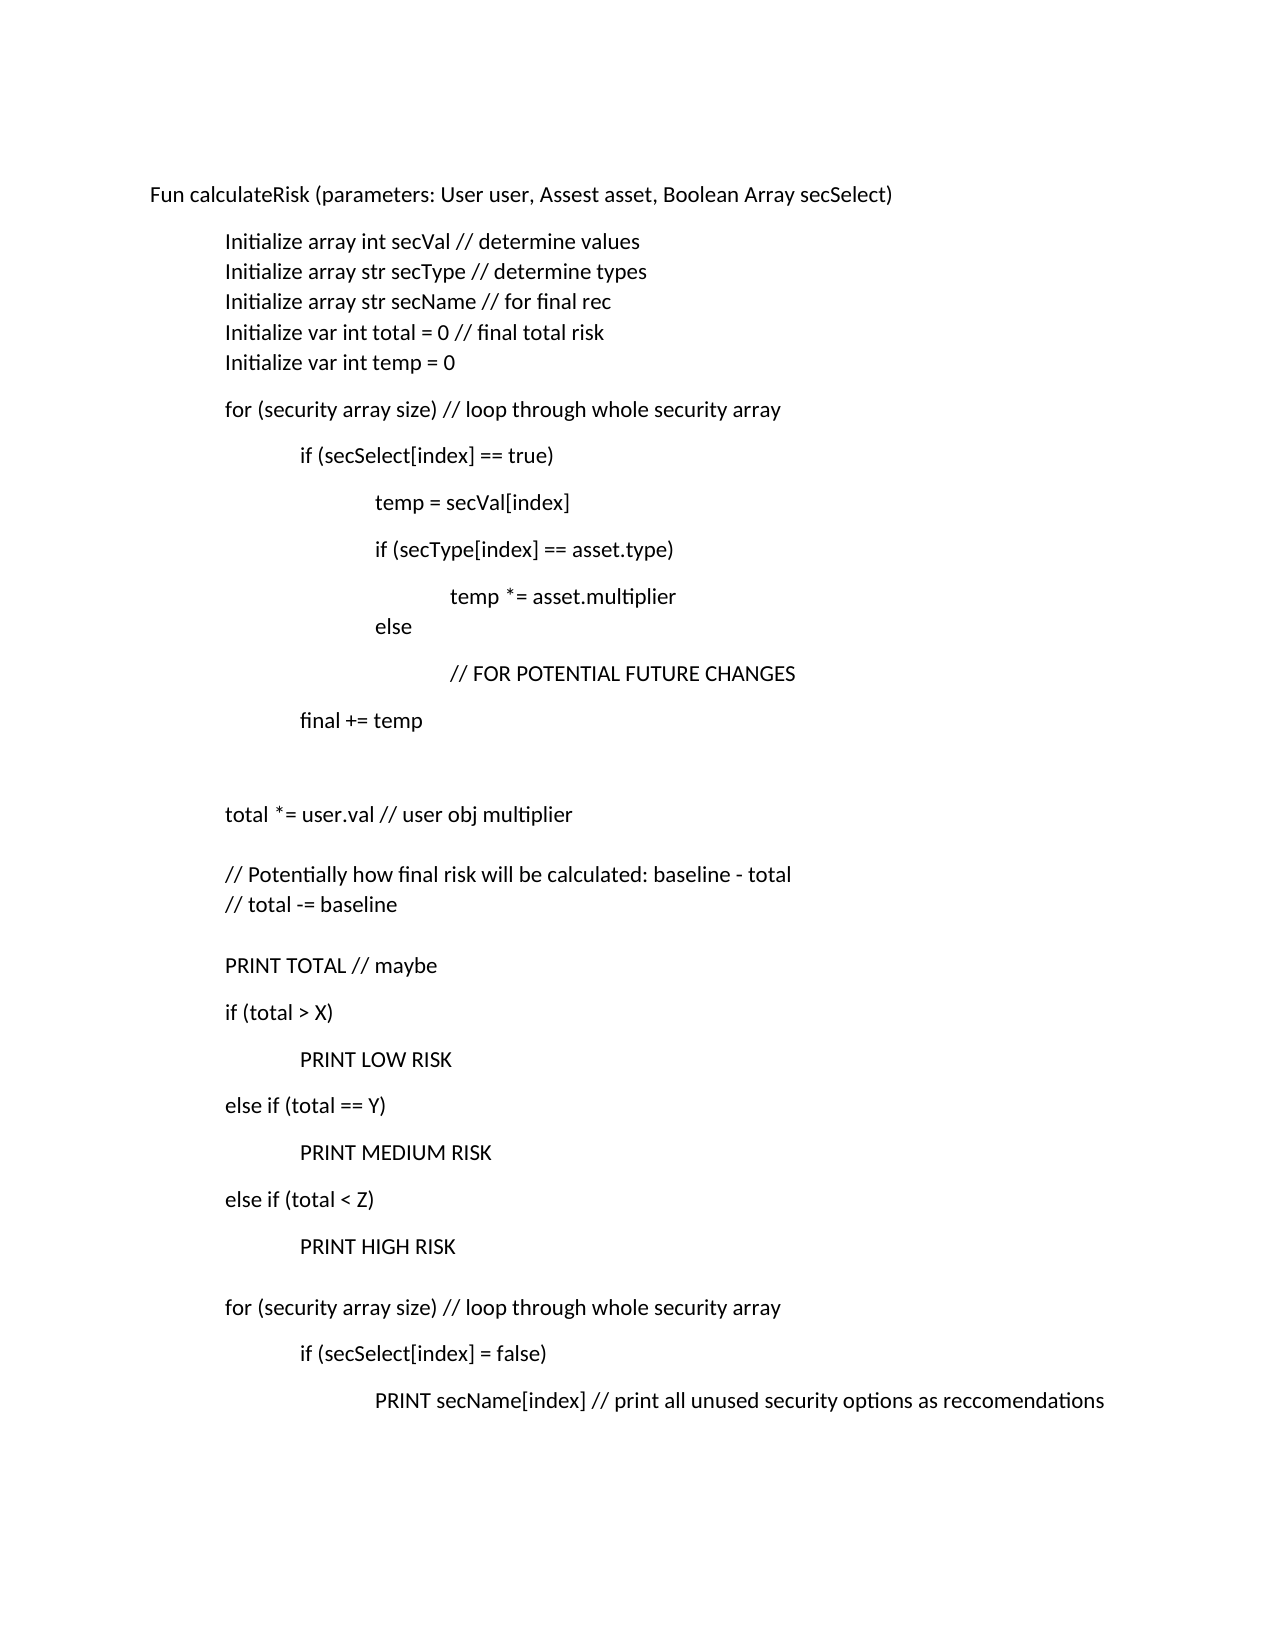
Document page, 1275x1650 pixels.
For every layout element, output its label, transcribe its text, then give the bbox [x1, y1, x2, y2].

text if (secSelect[index] = false) [225, 1339, 1125, 1368]
text // FOR POTENTIAL FUTURE CHANGES [225, 659, 1125, 687]
text else if (total < Z) [225, 1185, 1125, 1213]
text if (total > X) [225, 998, 1125, 1026]
text for (security array size) // loop through whole security array [225, 395, 1125, 423]
text else if (total == Y) [225, 1092, 1125, 1120]
text PRINT HIGH RISK for (security array size) // loop through whole security array [225, 1232, 1125, 1321]
text Initialize array int secVal // determine values Initialize array str secType // determine types Initialize array str secName // for final rec Initialize var int total = 0 // final total risk Initialize var int temp = 0 [225, 227, 1125, 376]
text if (secType[index] == asset.type) [225, 535, 1125, 563]
text PRINT LOW RISK [225, 1045, 1125, 1073]
text final += temp [225, 706, 1125, 734]
text Fun calculateRisk (parameters: User user, Assest asset, Boolean Array secSelect) [150, 150, 1125, 208]
text total *= user.val // user obj multiplier // Potentially how final risk will be calculated: baseline - total // total -= baseline PRINT TOTAL // maybe [225, 800, 1125, 979]
text temp = secVal[index] [225, 488, 1125, 517]
text if (secSelect[index] == true) [225, 442, 1125, 470]
text PRINT MEDIUM RISK [225, 1138, 1125, 1167]
text temp *= asset.multiplier else [225, 582, 1125, 641]
text PRINT secName[index] // print all unused security options as reccomendations [225, 1386, 1125, 1414]
